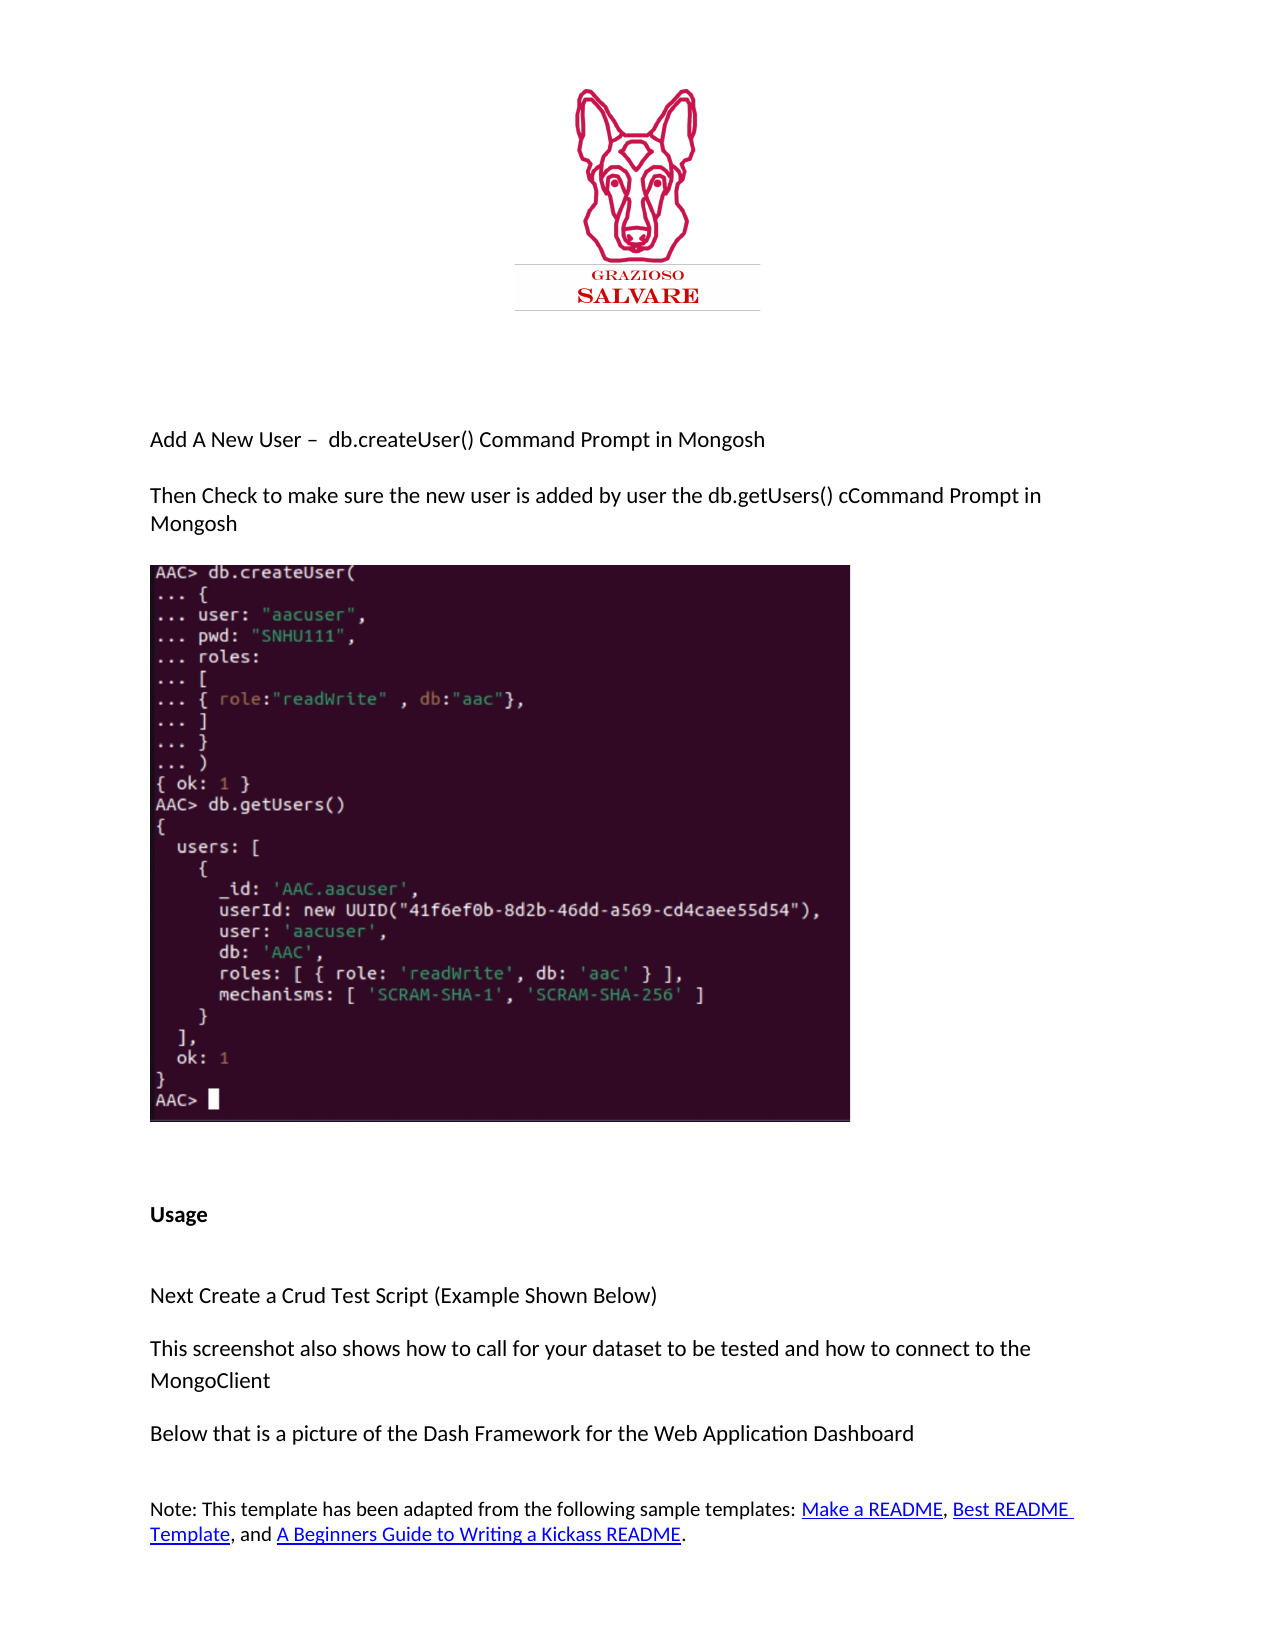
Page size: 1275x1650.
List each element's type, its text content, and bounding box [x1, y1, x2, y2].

picture [514, 75, 761, 321]
text This screenshot also shows how to call for your dataset to be tested and how to connect to the MongoClient [150, 1334, 1125, 1394]
subtitle Usage [150, 1200, 1125, 1228]
text Below that is a picture of the Dash Framework for the Web Application Dashboard [150, 1419, 1125, 1447]
text Then Check to make sure the new user is added by user the db.getUsers() cCommand Prompt in Mongosh [150, 481, 1125, 537]
picture [150, 565, 851, 1122]
text Next Create a Crud Test Script (Example Shown Below) [150, 1281, 1125, 1309]
text Add A New User – db.createUser() Command Prompt in Mongosh [150, 425, 1125, 453]
